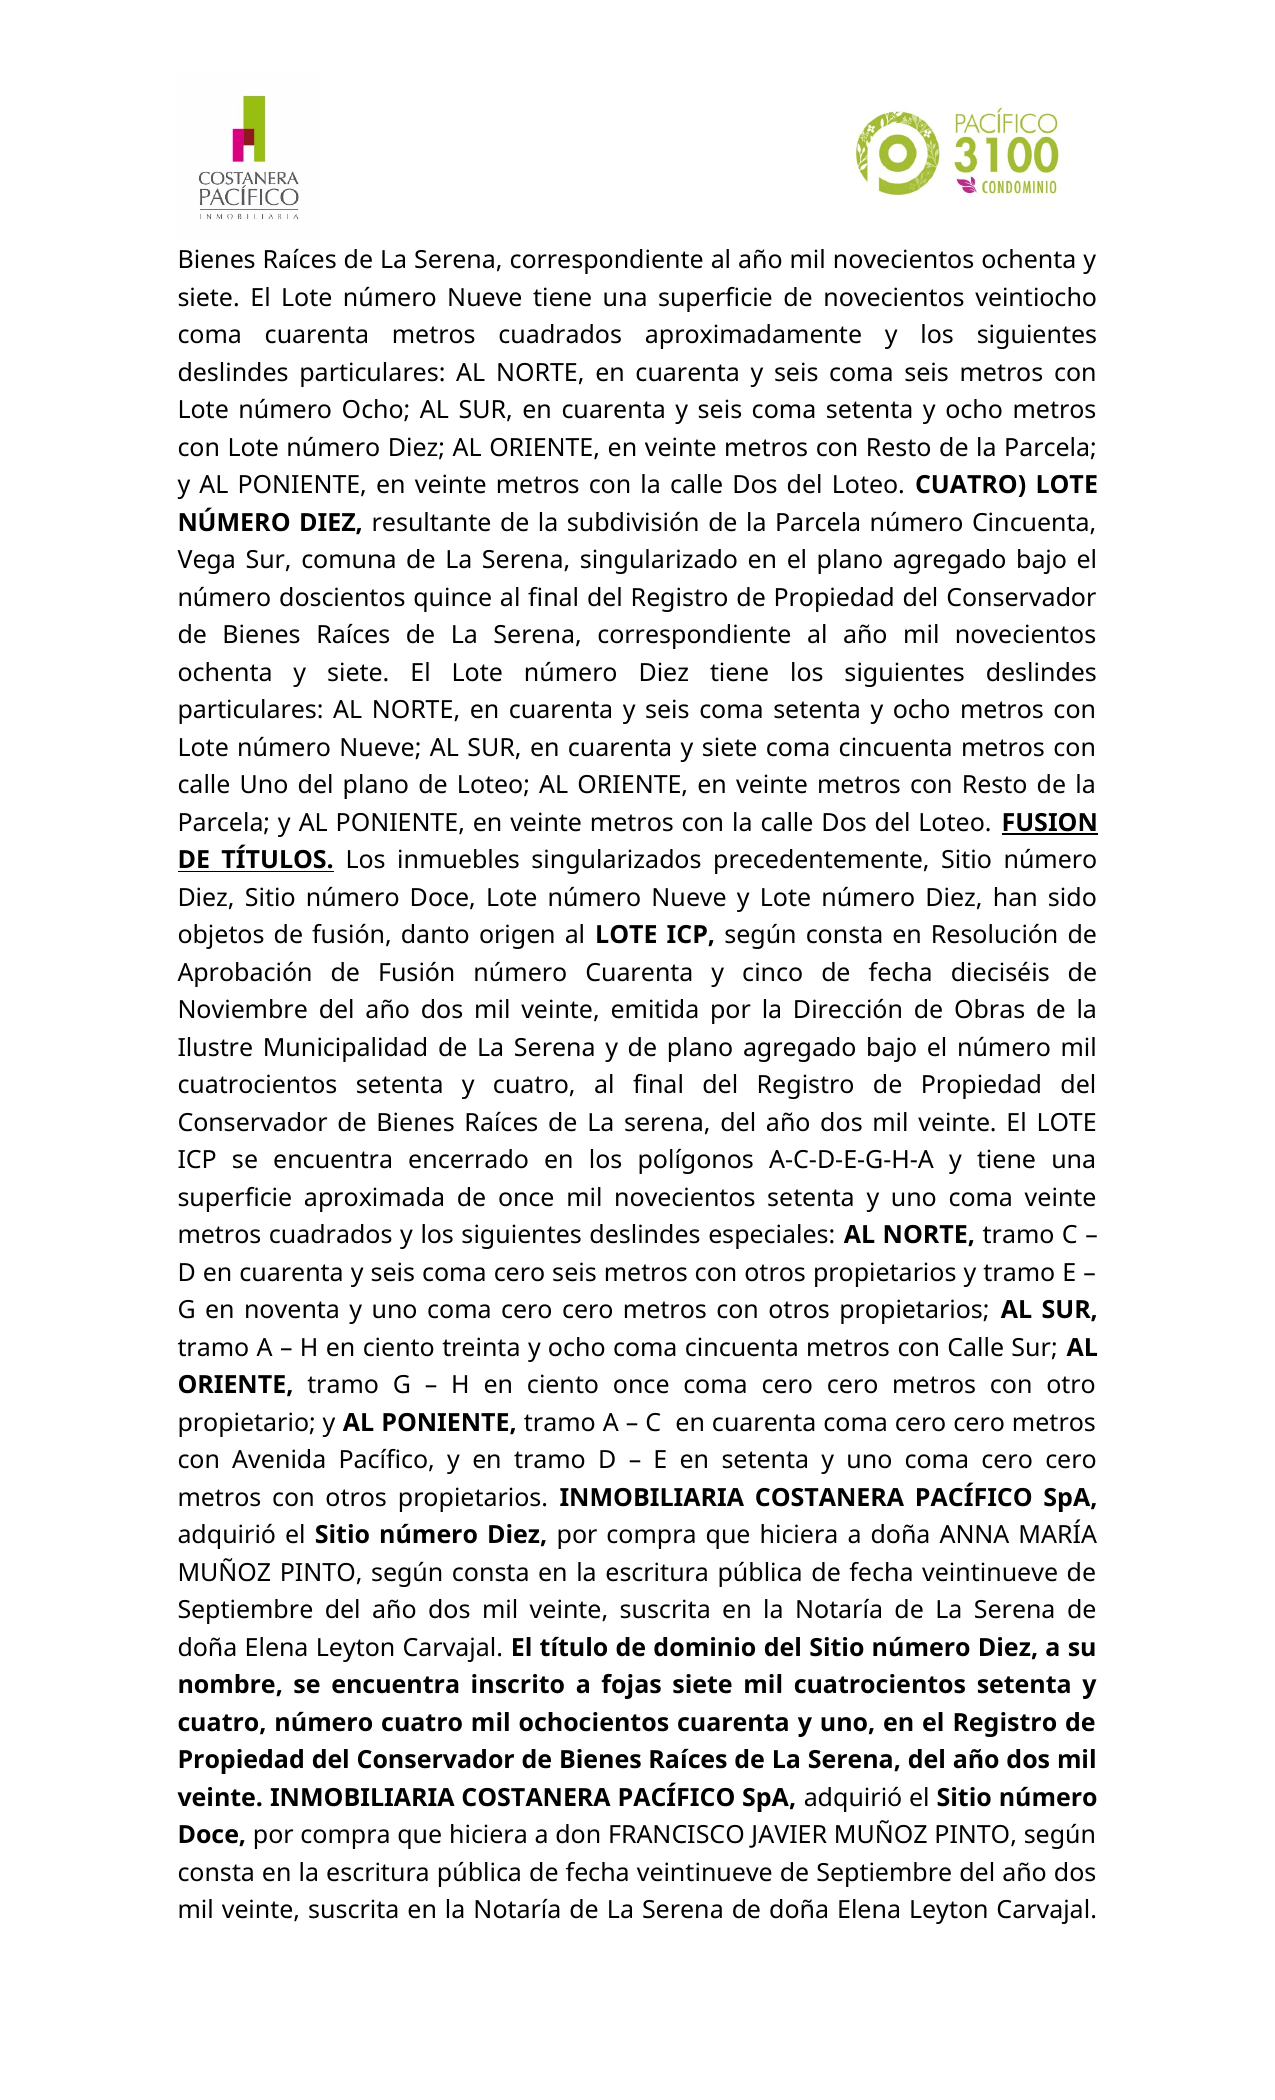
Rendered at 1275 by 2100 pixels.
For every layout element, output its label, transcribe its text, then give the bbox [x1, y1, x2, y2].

picture [816, 96, 1098, 217]
picture [177, 73, 320, 239]
